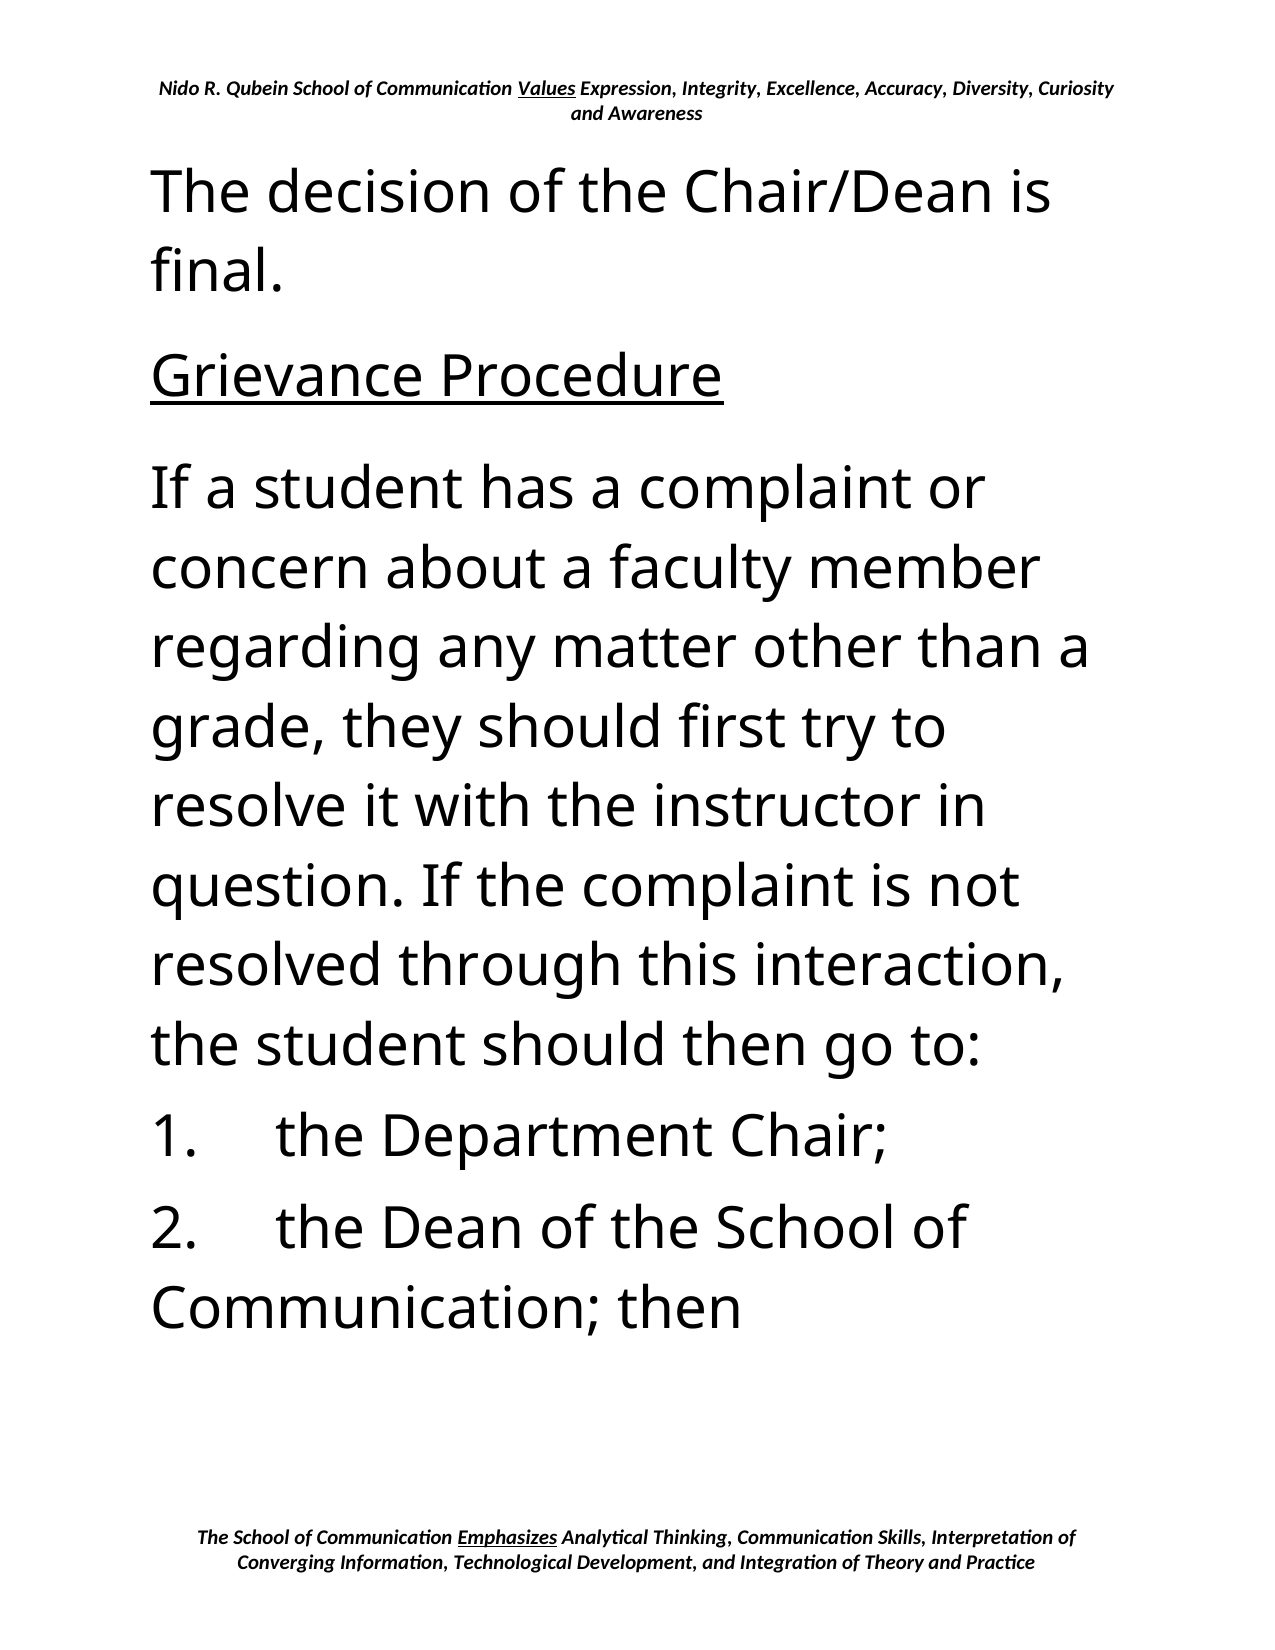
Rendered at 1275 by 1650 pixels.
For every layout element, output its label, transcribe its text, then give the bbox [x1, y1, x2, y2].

text Grievance Procedure [150, 334, 1125, 413]
text The decision of the Chair/Dean is final. [150, 150, 1125, 309]
text 2. the Dean of the School of Communication; then [150, 1186, 1125, 1345]
text If a student has a complaint or concern about a faculty member regarding any matter other than a grade, they should first try to resolve it with the instructor in question. If the complaint is not resolved through this interaction, the student should then go to: [150, 446, 1125, 1082]
text 1. the Department Chair; [150, 1094, 1125, 1174]
